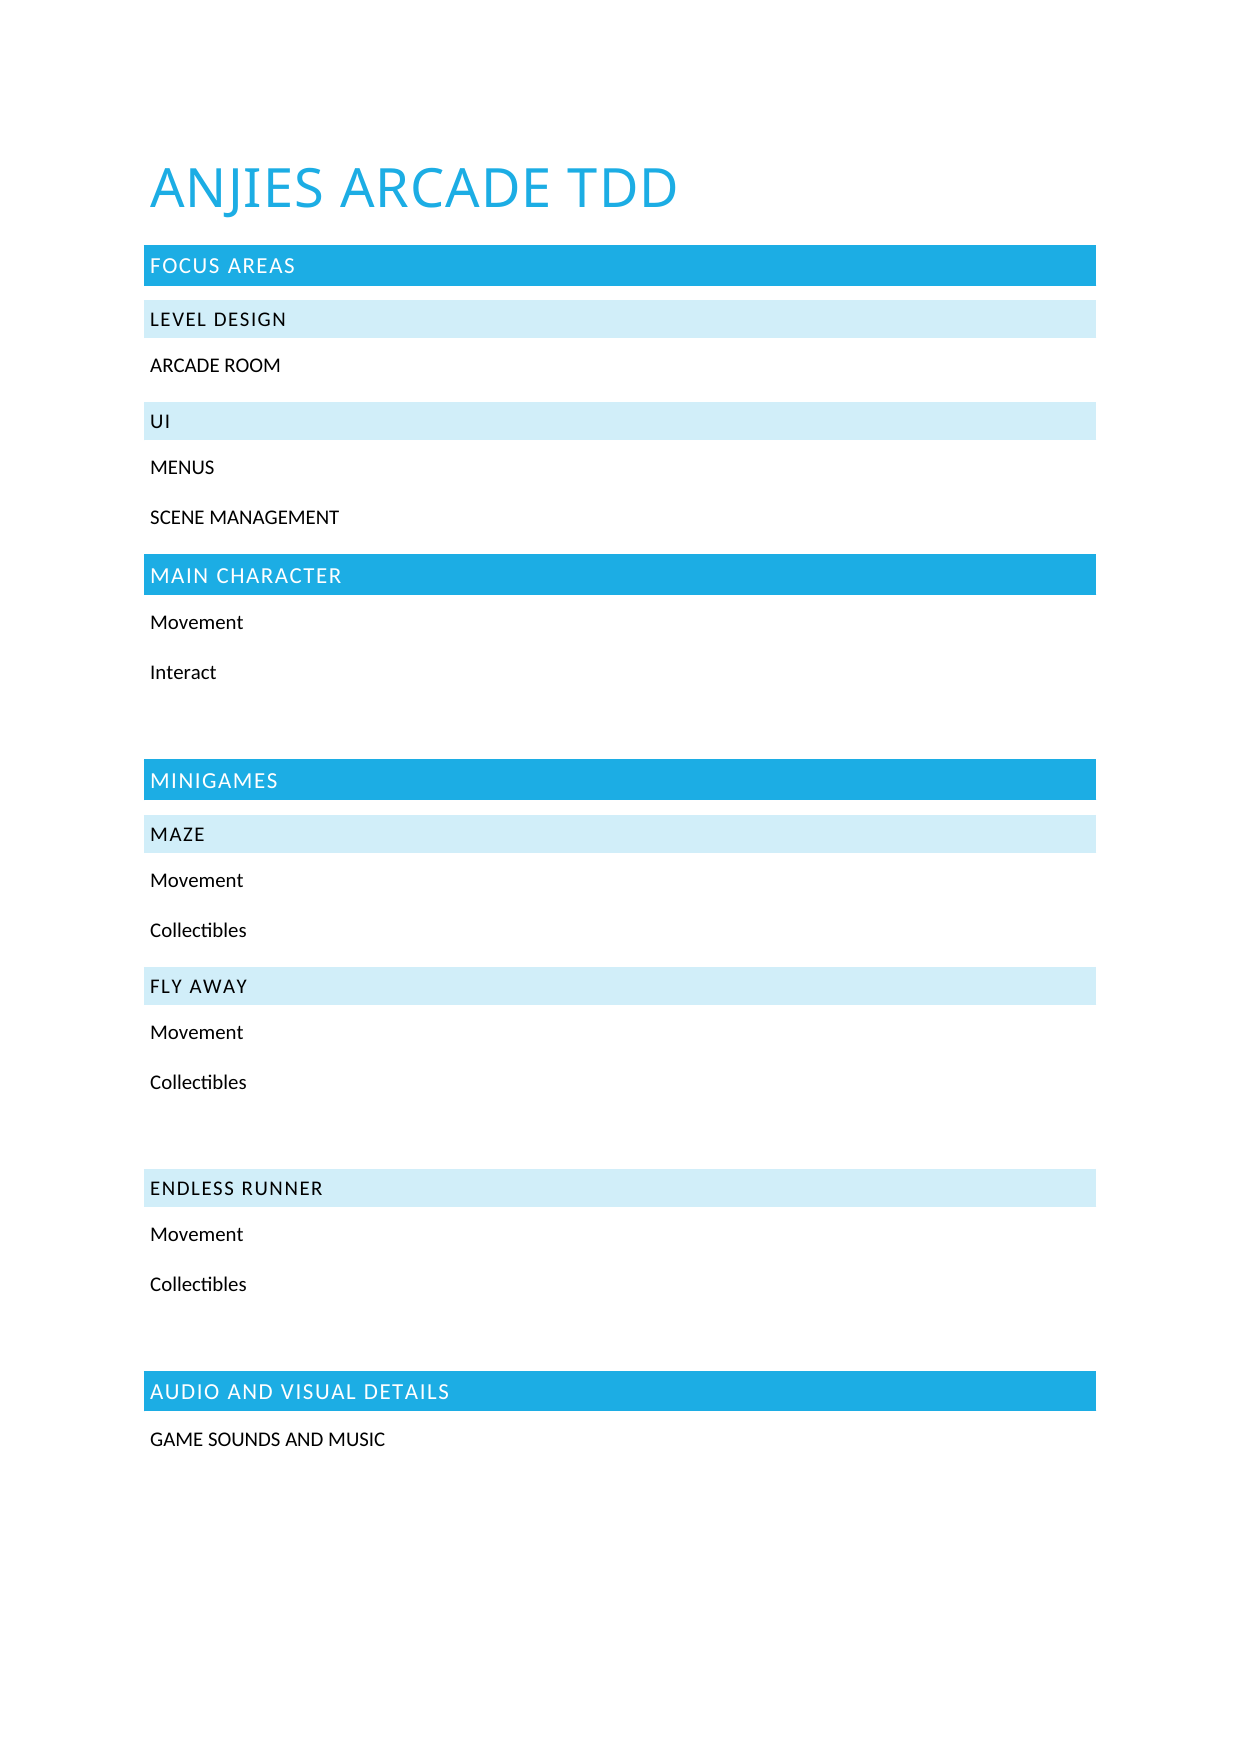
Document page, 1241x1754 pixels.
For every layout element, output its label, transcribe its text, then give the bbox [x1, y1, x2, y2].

text GAME SOUNDS AND MUSIC [150, 1426, 1090, 1451]
text ARCADE ROOM [150, 352, 1090, 378]
subtitle AUDIO AND VISUAL DETAILS [150, 1377, 1090, 1405]
subtitle LEVEL DESIGN [150, 307, 1090, 332]
subtitle Main character [150, 561, 1090, 589]
text Collectibles [150, 1271, 1090, 1296]
subtitle Fly Away [150, 973, 1090, 998]
text MENUS [150, 454, 1090, 480]
text Movement [150, 1221, 1090, 1246]
text SCENE MANAGEMENT [150, 504, 1090, 530]
subtitle UI [150, 409, 1090, 434]
text Collectibles [150, 917, 1090, 942]
subtitle Endless Runner [150, 1175, 1090, 1201]
text Movement [150, 1019, 1090, 1044]
text Movement [150, 867, 1090, 892]
subtitle Maze [150, 821, 1090, 846]
text Movement [150, 609, 1090, 635]
title ANJIES ARCADE TDD [150, 150, 1090, 224]
subtitle MINIGAMES [150, 766, 1090, 794]
text Interact [150, 659, 1090, 685]
text Collectibles [150, 1069, 1090, 1094]
subtitle FOCUS AREAS [150, 251, 1090, 279]
